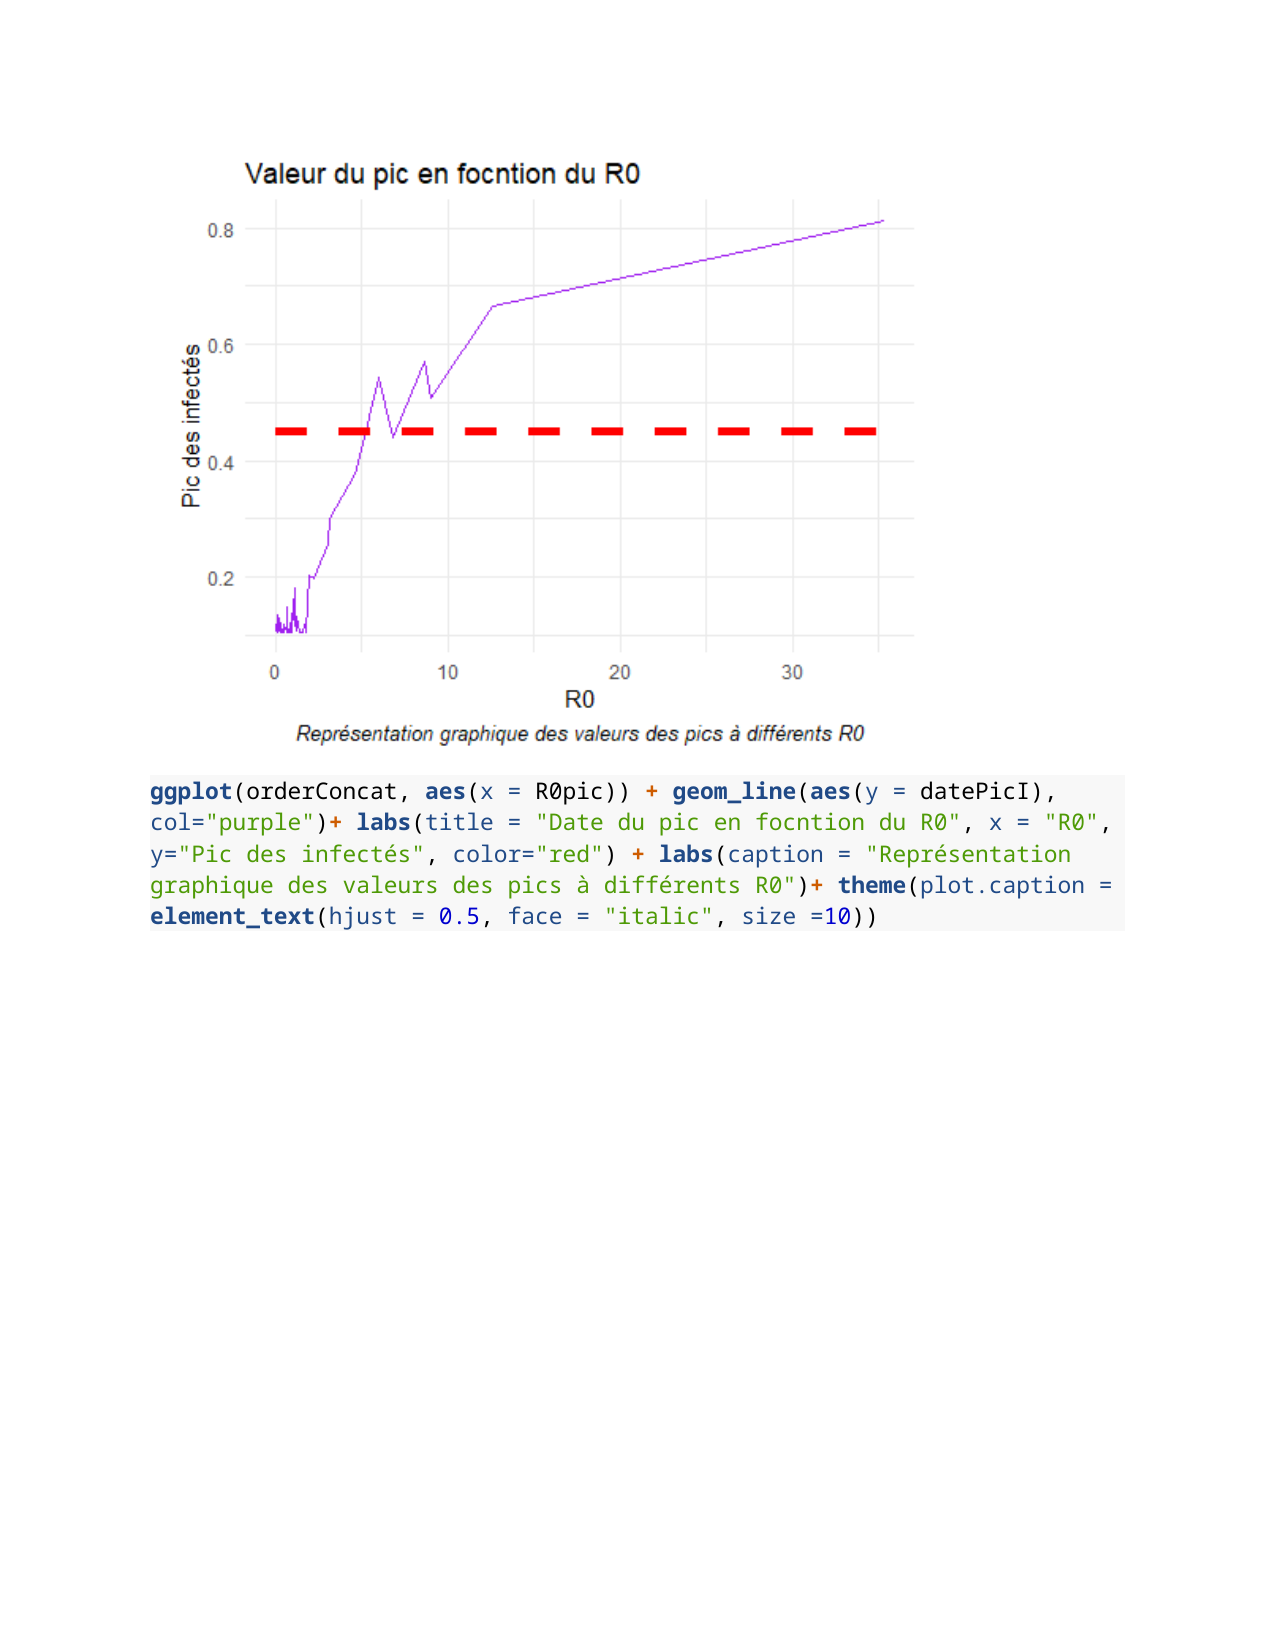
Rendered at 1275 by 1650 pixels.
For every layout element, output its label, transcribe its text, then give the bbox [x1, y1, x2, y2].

picture [168, 150, 927, 757]
text ggplot(orderConcat, aes(x = R0pic)) + geom_line(aes(y = datePicI), col="purple")+ labs(title = "Date du pic en focntion du R0", x = "R0", y="Pic des infectés", color="red") + labs(caption = "Représentation graphique des valeurs des pics à différents R0")+ theme(plot.caption = element_text(hjust = 0.5, face = "italic", size =10)) [879, 775, 1125, 931]
